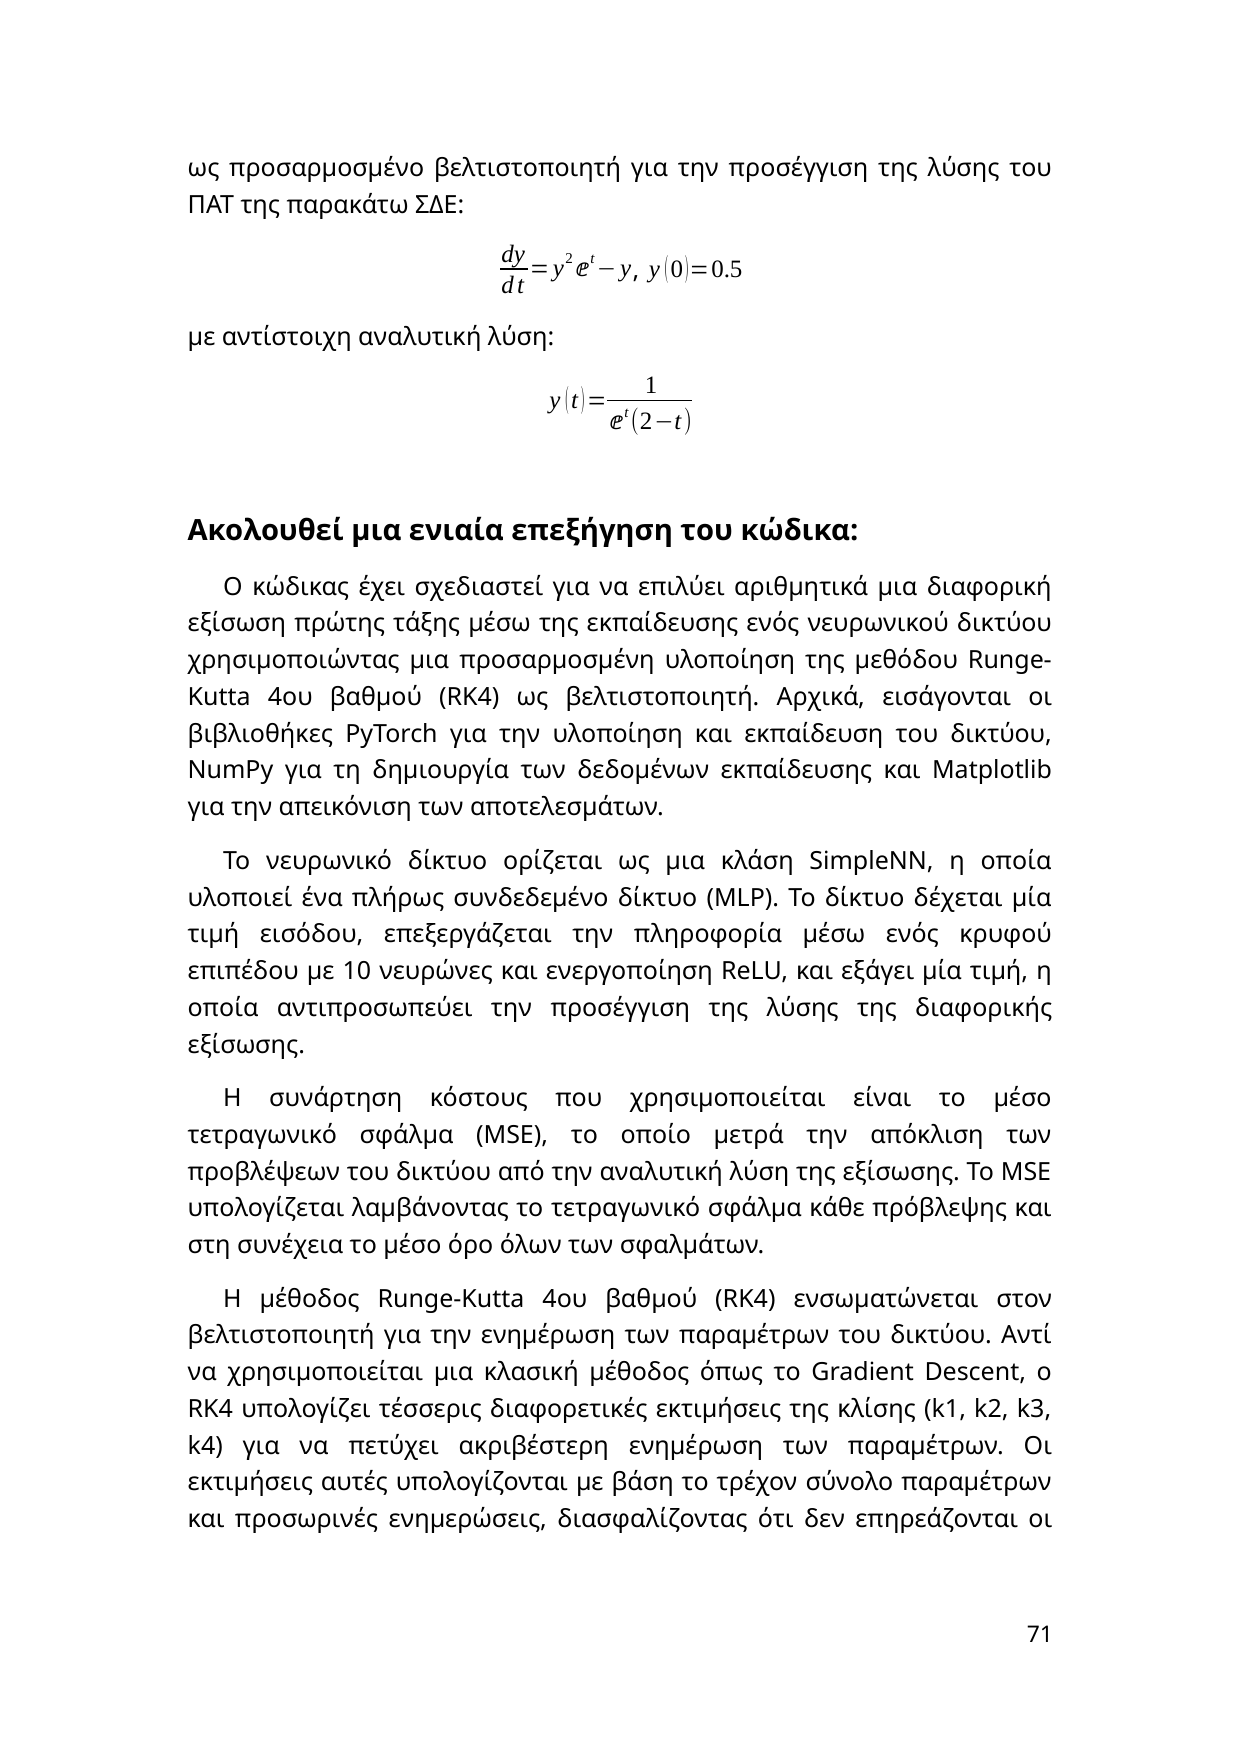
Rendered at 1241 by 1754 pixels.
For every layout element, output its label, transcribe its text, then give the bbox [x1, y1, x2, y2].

text Η συνάρτηση κόστους που χρησιμοποιείται είναι το μέσο τετραγωνικό σφάλμα (MSE), το οποίο μετρά την απόκλιση των προβλέψεων του δικτύου από την αναλυτική λύση της εξίσωσης. Το MSE υπολογίζεται λαμβάνοντας το τετραγωνικό σφάλμα κάθε πρόβλεψης και στη συνέχεια το μέσο όρο όλων των σφαλμάτων. [187, 1080, 1053, 1261]
text , [187, 240, 1053, 299]
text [187, 150, 1053, 221]
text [187, 1280, 1053, 1535]
text με αντίστοιχη αναλυτική λύση: [187, 318, 1053, 353]
text Ο κώδικας έχει σχεδιαστεί για να επιλύει αριθμητικά μια διαφορική εξίσωση πρώτης τάξης μέσω της εκπαίδευσης ενός νευρωνικού δικτύου χρησιμοποιώντας μια προσαρμοσμένη υλοποίηση της μεθόδου Runge-Kutta 4ου βαθμού (RK4) ως βελτιστοποιητή. Αρχικά, εισάγονται οι βιβλιοθήκες PyTorch για την υλοποίηση και εκπαίδευση του δικτύου, NumPy για τη δημιουργία των δεδομένων εκπαίδευσης και Matplotlib για την απεικόνιση των αποτελεσμάτων. [187, 568, 1053, 823]
text Το νευρωνικό δίκτυο ορίζεται ως μια κλάση SimpleNN, η οποία υλοποιεί ένα πλήρως συνδεδεμένο δίκτυο (MLP). Το δίκτυο δέχεται μία τιμή εισόδου, επεξεργάζεται την πληροφορία μέσω ενός κρυφού επιπέδου με 10 νευρώνες και ενεργοποίηση ReLU, και εξάγει μία τιμή, η οποία αντιπροσωπεύει την προσέγγιση της λύσης της διαφορικής εξίσωσης. [187, 842, 1053, 1060]
text Ακολουθεί μια ενιαία επεξήγηση του κώδικα: [187, 509, 1053, 548]
